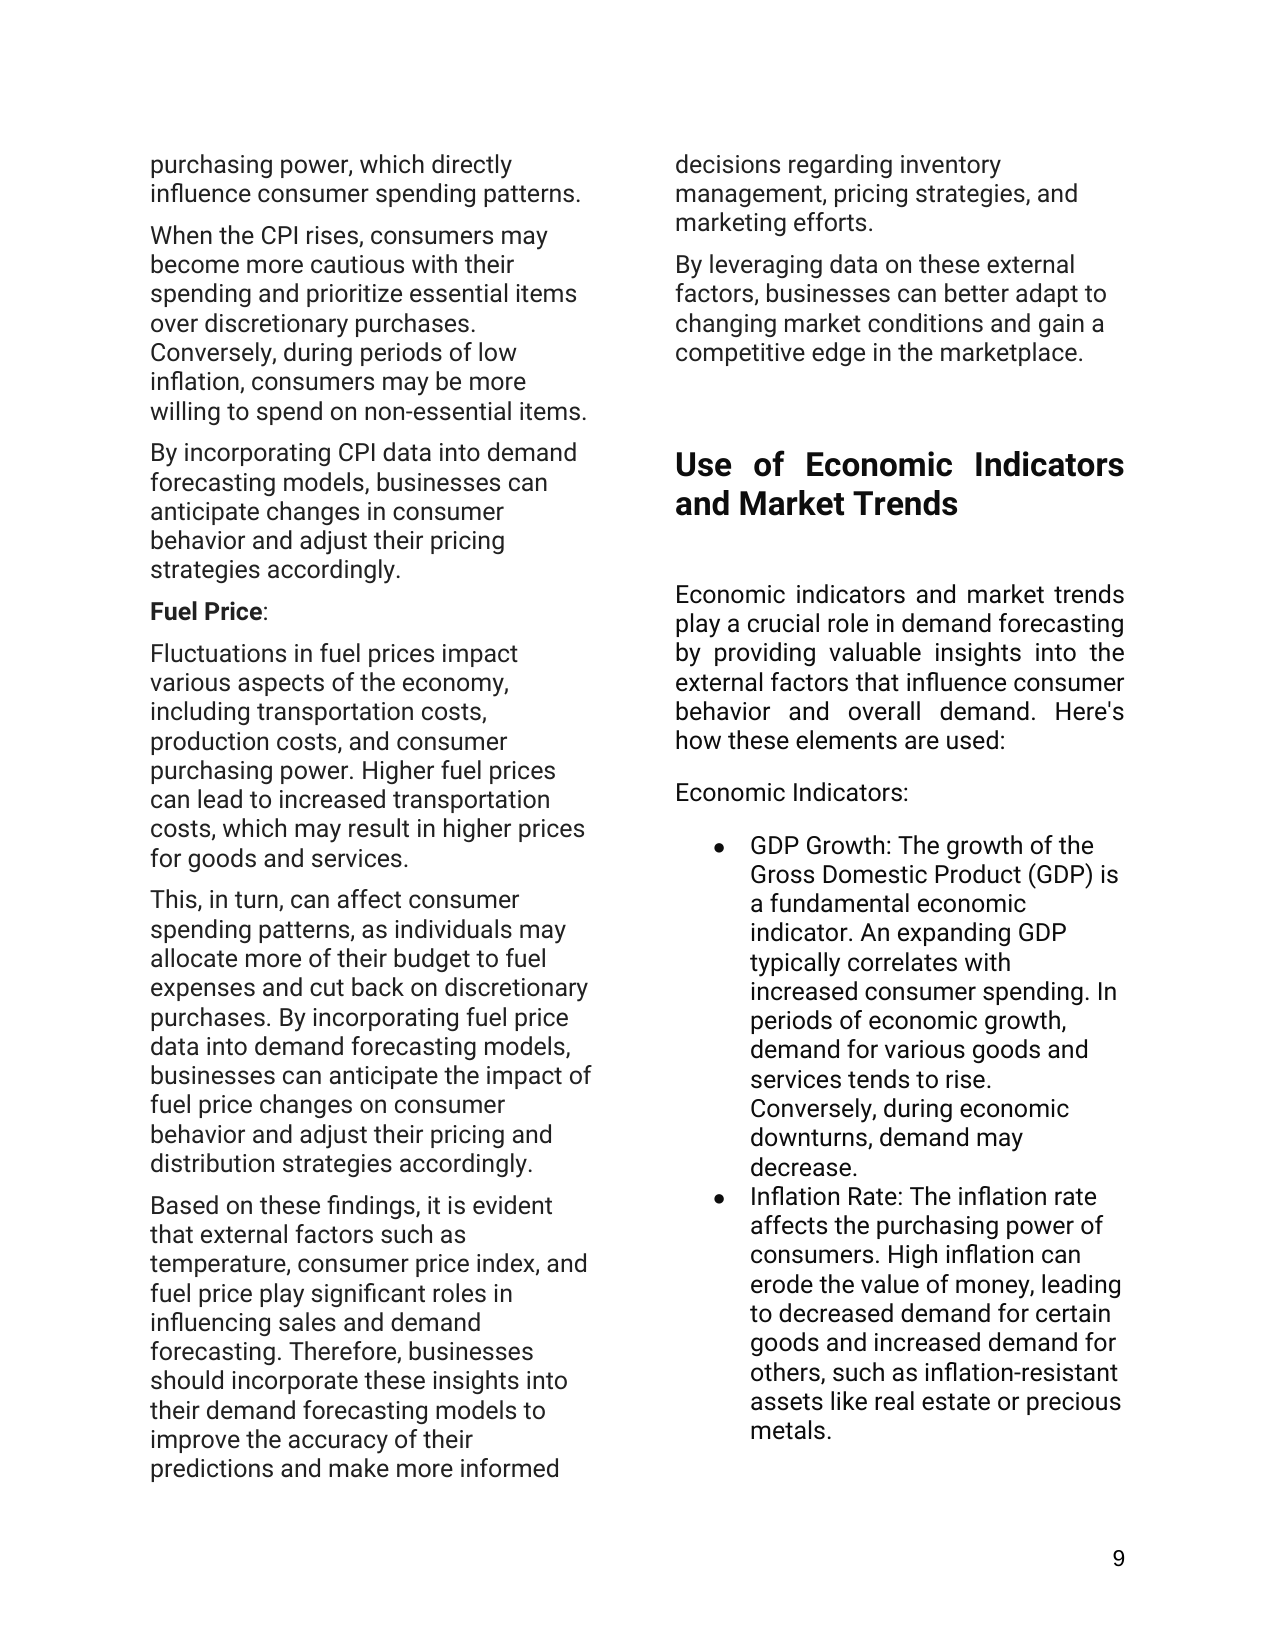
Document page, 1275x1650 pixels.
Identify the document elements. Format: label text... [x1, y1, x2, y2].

text Based on these findings, it is evident that external factors such as temperature, consumer price index, and fuel price play significant roles in influencing sales and demand forecasting. Therefore, businesses should incorporate these insights into their demand forecasting models to improve the accuracy of their predictions and make more informed decisions regarding inventory management, pricing strategies, and marketing efforts. [150, 1191, 600, 1484]
subtitle Use of Economic Indicators and Market Trends [675, 446, 1125, 524]
text By leveraging data on these external factors, businesses can better adapt to changing market conditions and gain a competitive edge in the marketplace. [675, 250, 1125, 367]
text Fluctuations in fuel prices impact various aspects of the economy, including transportation costs, production costs, and consumer purchasing power. Higher fuel prices can lead to increased transportation costs, which may result in higher prices for goods and services. [150, 639, 600, 873]
text This, in turn, can affect consumer spending patterns, as individuals may allocate more of their budget to fuel expenses and cut back on discretionary purchases. By incorporating fuel price data into demand forecasting models, businesses can anticipate the impact of fuel price changes on consumer behavior and adjust their pricing and distribution strategies accordingly. [150, 886, 600, 1178]
text Based on these findings, it is evident that external factors such as temperature, consumer price index, and fuel price play significant roles in influencing sales and demand forecasting. Therefore, businesses should incorporate these insights into their demand forecasting models to improve the accuracy of their predictions and make more informed decisions regarding inventory management, pricing strategies, and marketing efforts. [675, 150, 1125, 238]
text When the CPI rises, consumers may become more cautious with their spending and prioritize essential items over discretionary purchases. Conversely, during periods of low inflation, consumers may be more willing to spend on non-essential items. [150, 221, 600, 426]
text By incorporating CPI data into demand forecasting models, businesses can anticipate changes in consumer behavior and adjust their pricing strategies accordingly. [150, 438, 600, 585]
text Fuel Price: [150, 597, 600, 627]
text Economic Indicators: [675, 779, 1125, 808]
list GDP Growth: The growth of the Gross Domestic Product (GDP) is a fundamental economic indicator. An expanding GDP typically correlates with increased consumer spending. In periods of economic growth, demand for various goods and services tends to rise. Conversely, during economic downturns, demand may decrease. [712, 831, 1125, 1182]
list Inflation Rate: The inflation rate affects the purchasing power of consumers. High inflation can erode the value of money, leading to decreased demand for certain goods and increased demand for others, such as inflation-resistant assets like real estate or precious metals. [712, 1182, 1125, 1446]
text Economic indicators and market trends play a crucial role in demand forecasting by providing valuable insights into the external factors that influence consumer behavior and overall demand. Here's how these elements are used: [675, 580, 1125, 756]
